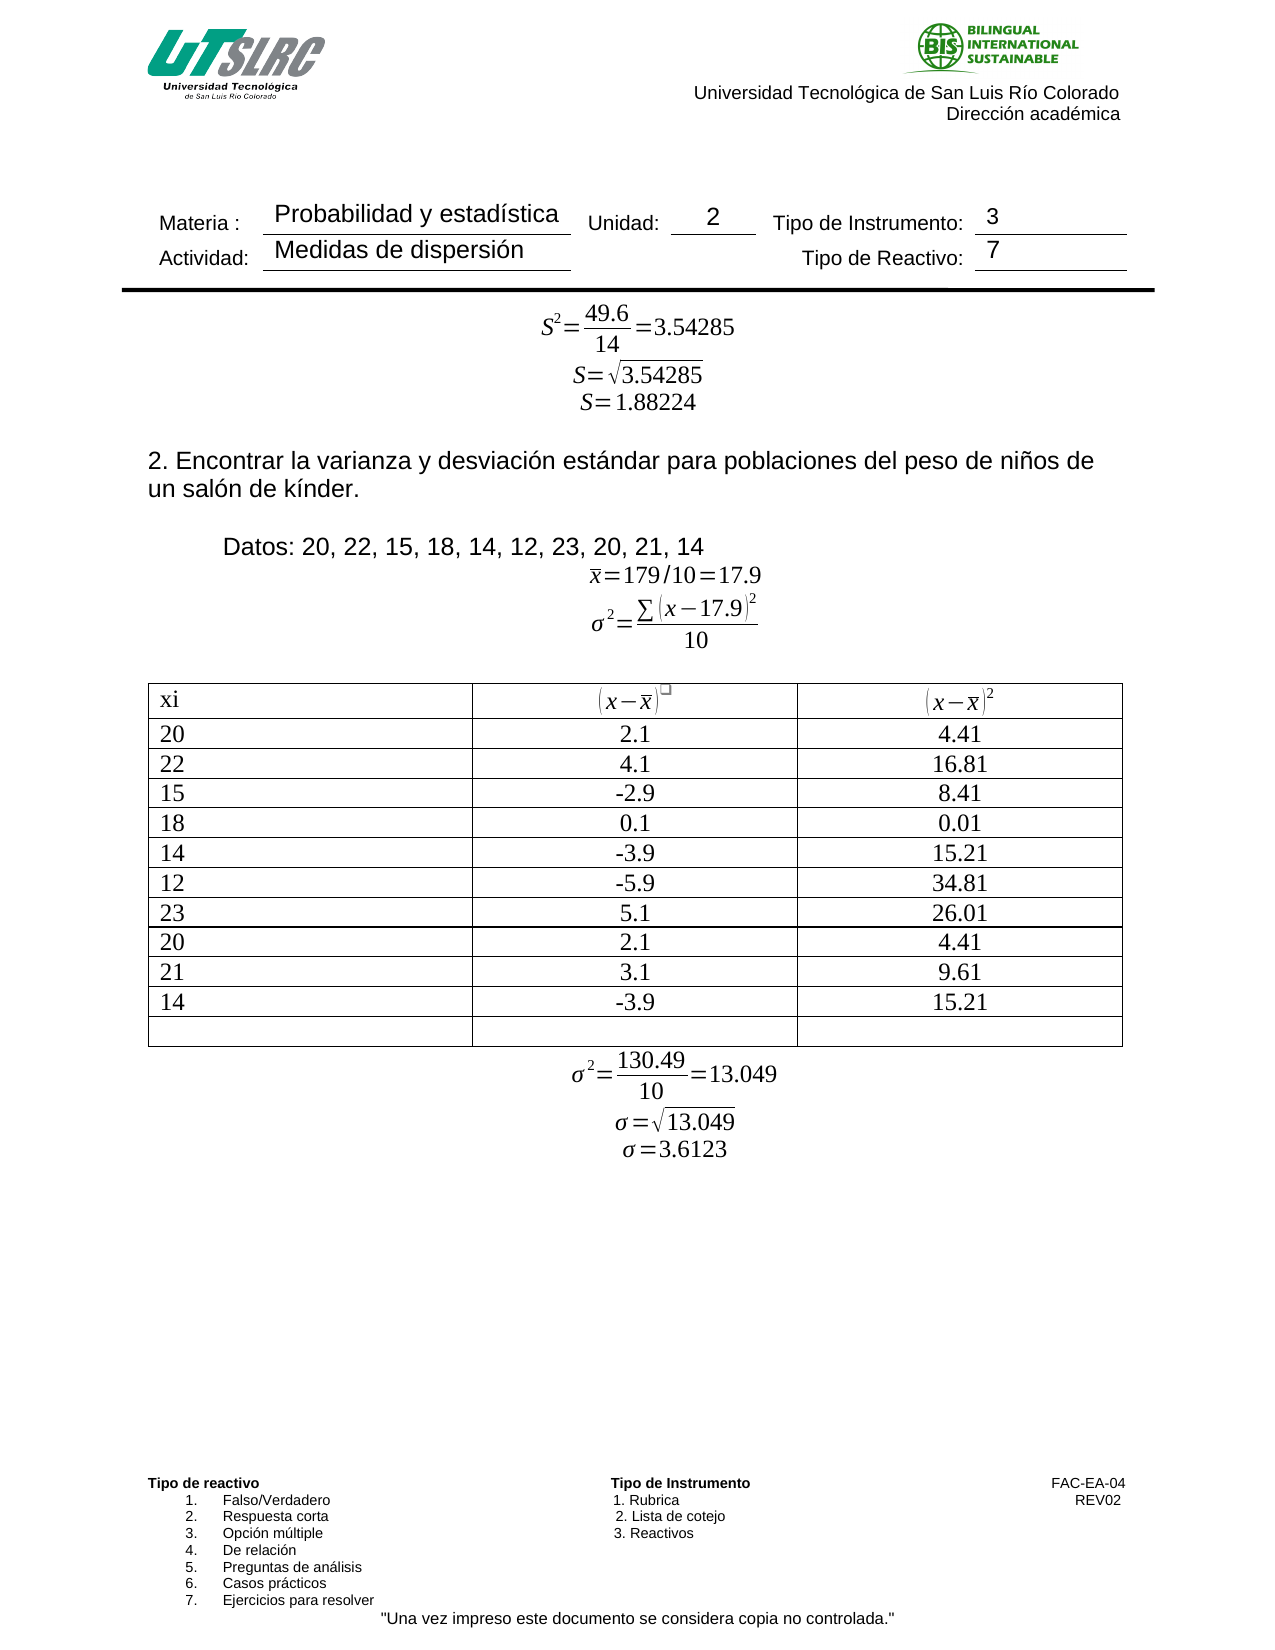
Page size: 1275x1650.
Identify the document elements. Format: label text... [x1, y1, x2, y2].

table_cell 12 [149, 868, 472, 897]
table_cell -3.9 [473, 987, 797, 1016]
table_cell 21 [149, 957, 472, 986]
text Datos: 20, 22, 15, 18, 14, 12, 23, 20, 21, 14 [148, 532, 1127, 561]
table_cell 15 [149, 779, 472, 807]
table_cell [149, 1017, 472, 1046]
table_cell 5.1 [473, 898, 797, 926]
table_cell 4.41 [798, 719, 1122, 748]
table_cell 4.41 [798, 928, 1122, 956]
table_cell 23 [149, 898, 472, 926]
table_cell 34.81 [798, 868, 1122, 897]
table_header [473, 684, 797, 718]
table_cell 14 [149, 987, 472, 1016]
table_cell 20 [149, 719, 472, 748]
table_cell 8.41 [798, 779, 1122, 807]
table_header xi [149, 684, 472, 718]
table_cell [473, 1017, 797, 1046]
table_cell [798, 1017, 1122, 1046]
table_cell -2.9 [473, 779, 797, 807]
table_cell 9.61 [798, 957, 1122, 986]
table_cell 4.1 [473, 749, 797, 777]
table_cell 15.21 [798, 987, 1122, 1016]
table_header [798, 684, 1122, 718]
table_cell -5.9 [473, 868, 797, 897]
table_cell 16.81 [798, 749, 1122, 777]
table_cell 15.21 [798, 838, 1122, 867]
table_cell 22 [149, 749, 472, 777]
table_cell 14 [149, 838, 472, 867]
picture [900, 17, 1085, 79]
table_cell 20 [149, 928, 472, 956]
table_cell -3.9 [473, 838, 797, 867]
picture [147, 29, 325, 99]
table_cell 2.1 [473, 719, 797, 748]
table_cell 26.01 [798, 898, 1122, 926]
table_cell 2.1 [473, 928, 797, 956]
table_cell 0.1 [473, 808, 797, 837]
table_cell 3.1 [473, 957, 797, 986]
table_cell 18 [149, 808, 472, 837]
text 2. Encontrar la varianza y desviación estándar para poblaciones del peso de niños de un salón de kínder. [148, 446, 1127, 503]
table_cell 0.01 [798, 808, 1122, 837]
